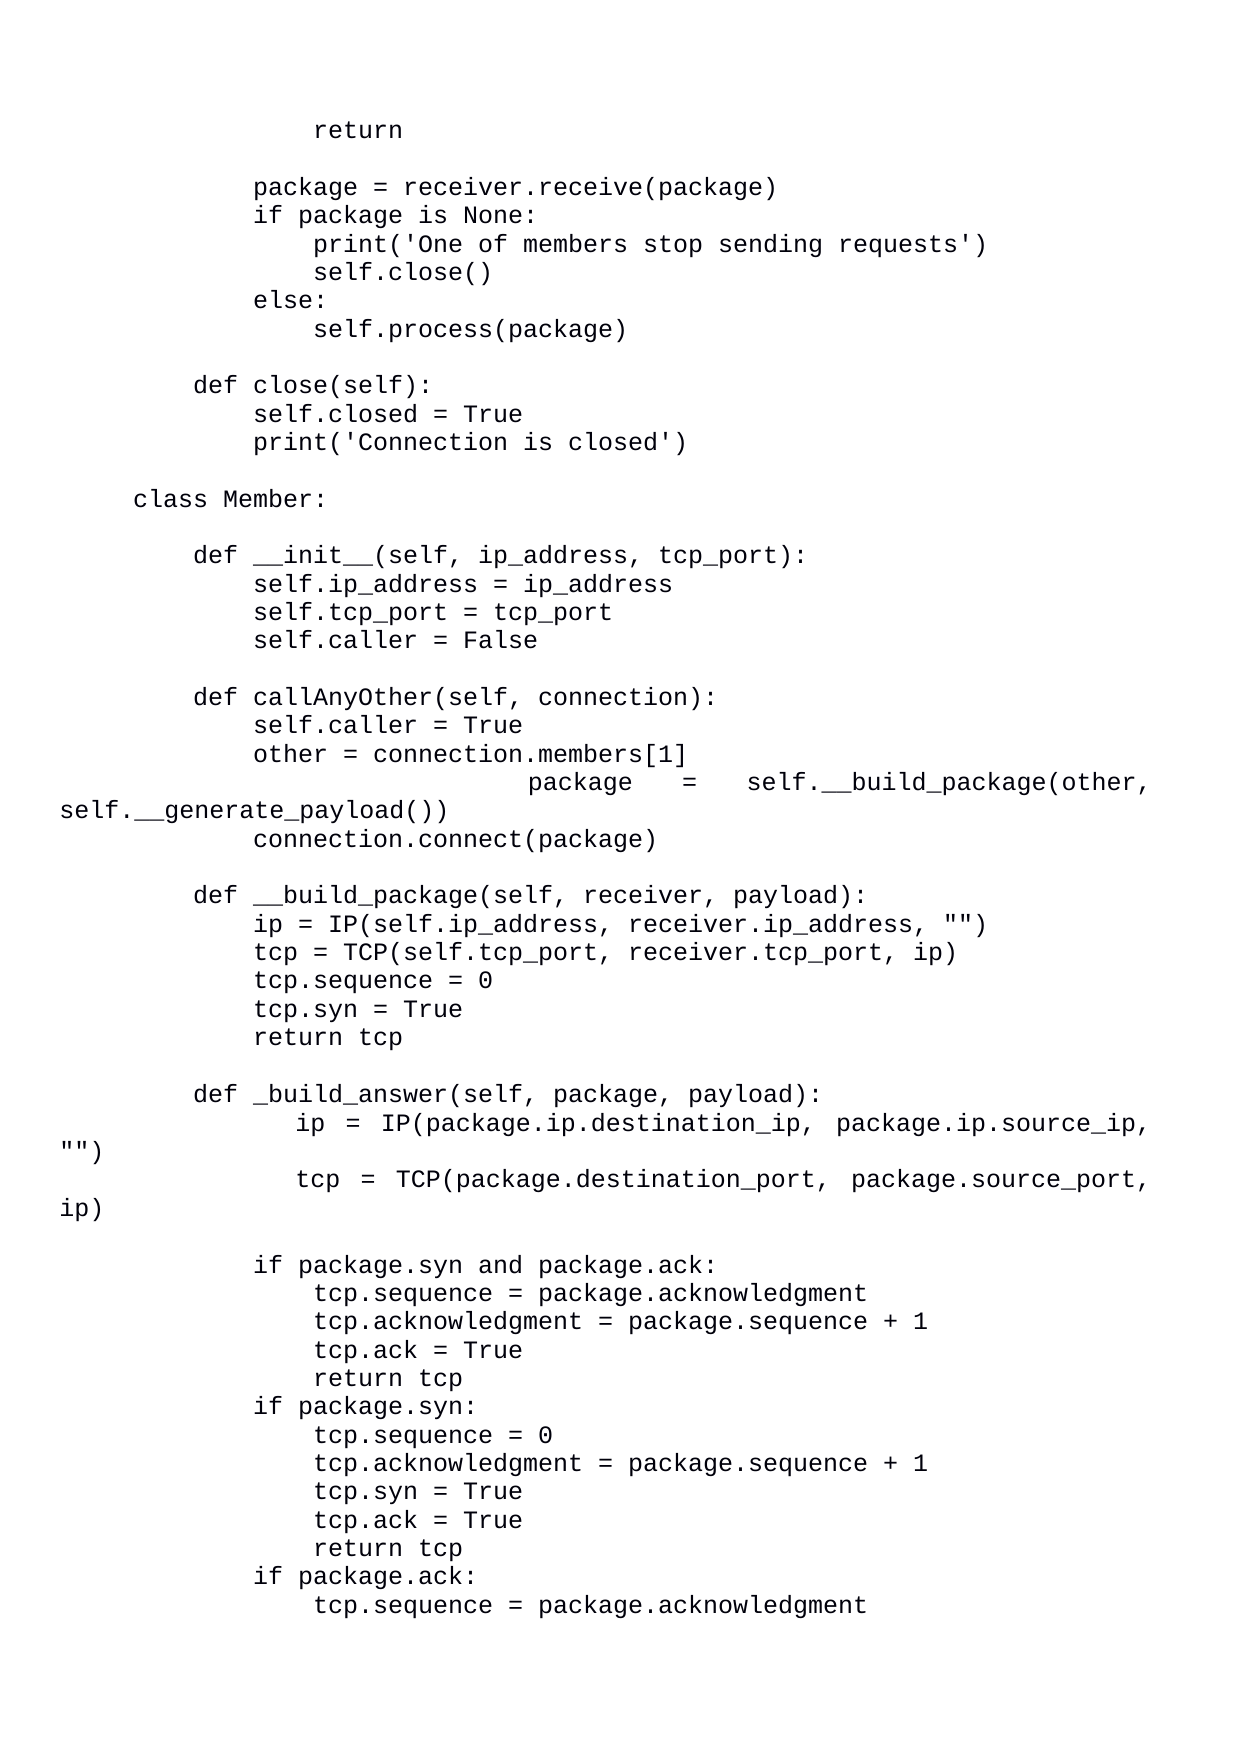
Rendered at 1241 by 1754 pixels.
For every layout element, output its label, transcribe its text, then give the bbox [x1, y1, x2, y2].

text tcp.syn = True [59, 1479, 1152, 1507]
text tcp.ack = True [59, 1507, 1152, 1536]
text tcp.sequence = package.acknowledgment [59, 1281, 1152, 1309]
text def __build_package(self, receiver, payload): [59, 883, 1152, 911]
text else: [59, 288, 1152, 316]
text def close(self): [59, 373, 1152, 401]
text self.tcp_port = tcp_port [59, 600, 1152, 628]
text tcp.sequence = 0 [59, 1422, 1152, 1451]
text self.ip_address = ip_address [59, 571, 1152, 600]
text self.close() [59, 260, 1152, 288]
text connection.connect(package) [59, 826, 1152, 855]
text tcp = TCP(package.destination_port, package.source_port, ip) [59, 1167, 1152, 1223]
text tcp = TCP(self.tcp_port, receiver.tcp_port, ip) [59, 940, 1152, 968]
text self.caller = True [59, 713, 1152, 741]
text if package.ack: [59, 1564, 1152, 1592]
text tcp.acknowledgment = package.sequence + 1 [59, 1451, 1152, 1479]
text other = connection.members[1] [59, 741, 1152, 770]
text tcp.sequence = package.acknowledgment [59, 1592, 1152, 1621]
text self.caller = False [59, 628, 1152, 656]
text print('One of members stop sending requests') [59, 231, 1152, 260]
text ip = IP(self.ip_address, receiver.ip_address, "") [59, 911, 1152, 940]
text tcp.syn = True [59, 996, 1152, 1025]
text package = receiver.receive(package) [59, 175, 1152, 203]
text if package.syn: [59, 1394, 1152, 1422]
text return tcp [59, 1366, 1152, 1394]
text if package.syn and package.ack: [59, 1252, 1152, 1281]
text print('Connection is closed') [59, 430, 1152, 458]
text def _build_answer(self, package, payload): [59, 1082, 1152, 1110]
text tcp.ack = True [59, 1337, 1152, 1366]
text tcp.sequence = 0 [59, 968, 1152, 996]
text package = self.__build_package(other, self.__generate_payload()) [59, 770, 1152, 826]
text if package is None: [59, 203, 1152, 231]
text return tcp [59, 1536, 1152, 1564]
text class Member: [59, 486, 1152, 515]
text self.process(package) [59, 316, 1152, 345]
text def __init__(self, ip_address, tcp_port): [59, 543, 1152, 571]
text tcp.acknowledgment = package.sequence + 1 [59, 1309, 1152, 1337]
text def callAnyOther(self, connection): [59, 685, 1152, 713]
text return tcp [59, 1025, 1152, 1053]
text return [59, 118, 1152, 146]
text self.closed = True [59, 401, 1152, 430]
text ip = IP(package.ip.destination_ip, package.ip.source_ip, "") [59, 1110, 1152, 1167]
